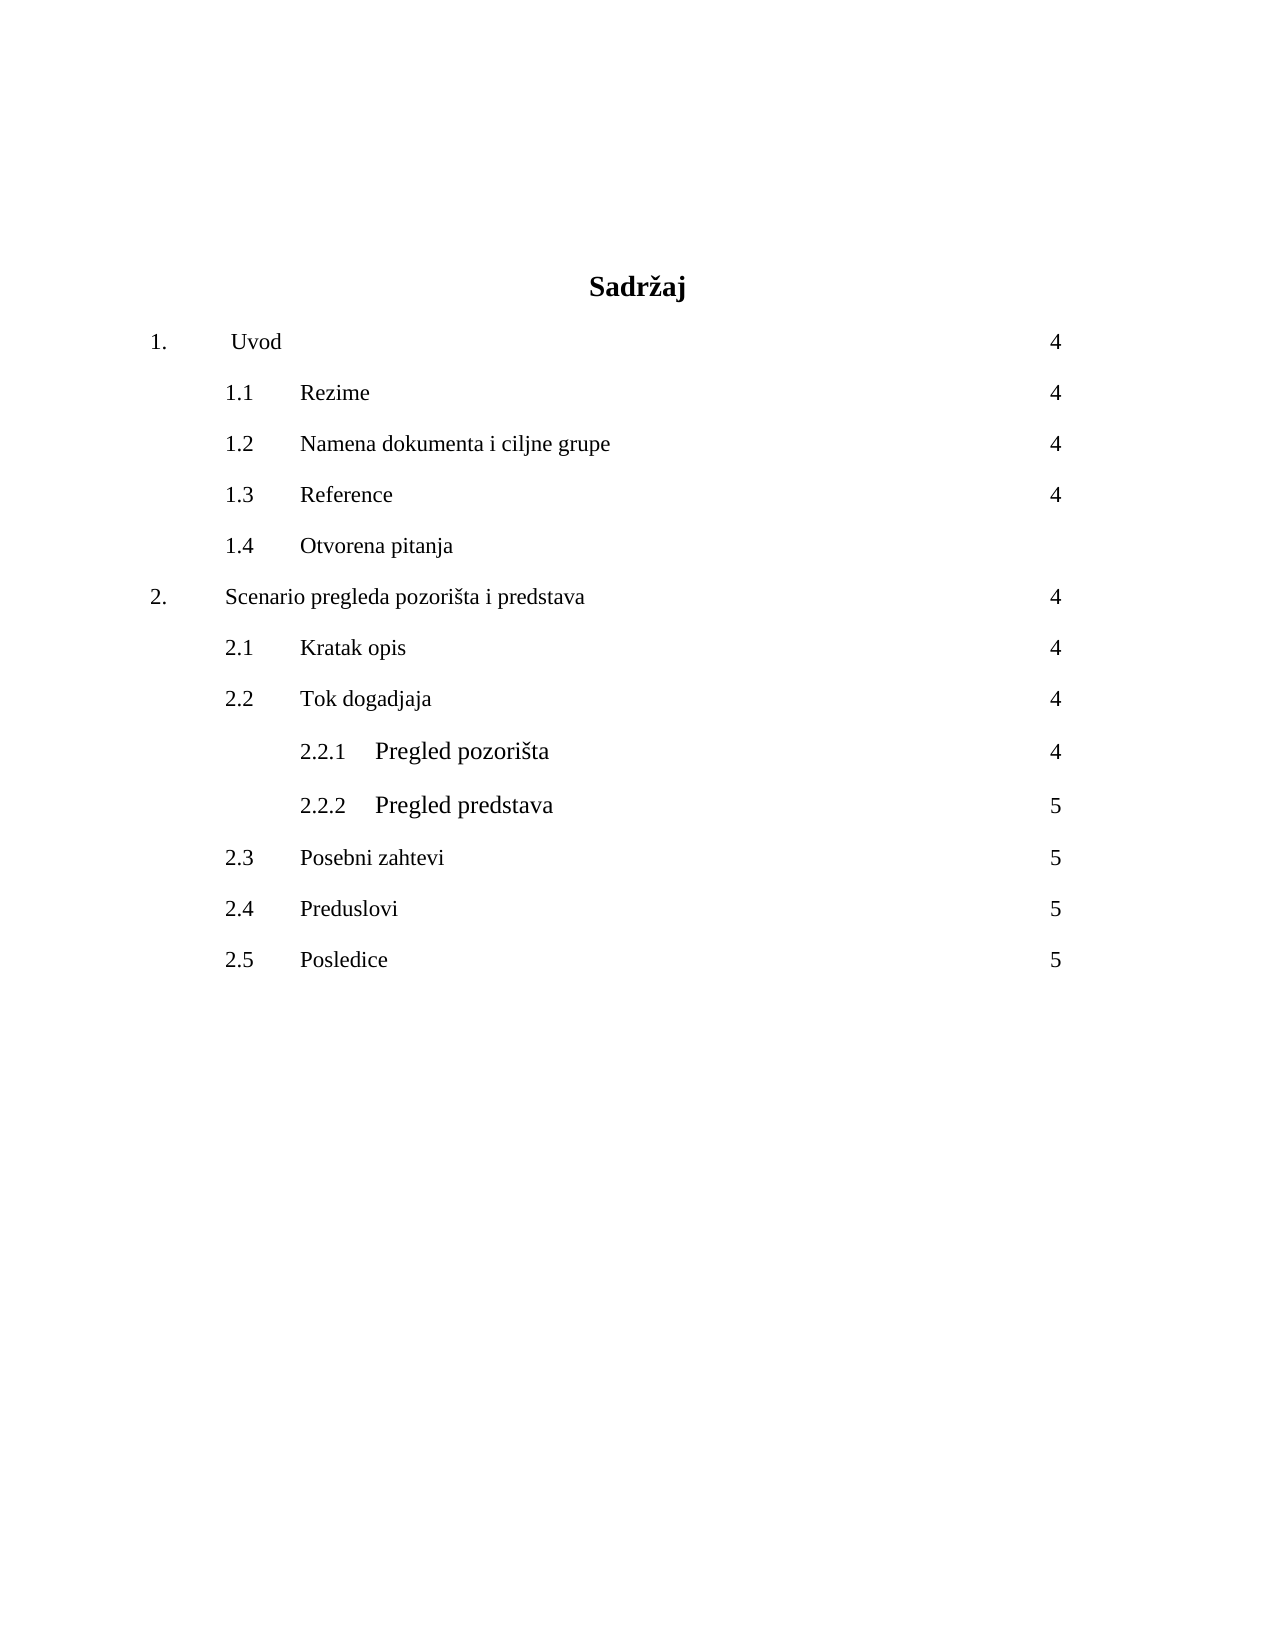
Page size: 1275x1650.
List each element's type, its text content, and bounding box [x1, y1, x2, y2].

text 1.3 Reference 4 [150, 481, 1125, 508]
text 2.1 Kratak opis 4 [150, 634, 1125, 661]
text 2.5 Posledice 5 [150, 946, 1125, 973]
text 2.2.1 Pregled pozorišta 4 [150, 736, 1125, 765]
text 2.2.2 Pregled predstava 5 [150, 790, 1125, 819]
text 1. Uvod 4 [150, 328, 1125, 354]
text 1.4 Otvorena pitanja [150, 532, 1125, 559]
text 2. Scenario pregleda pozorišta i predstava 4 [150, 583, 1125, 610]
text 2.2 Tok dogadjaja 4 [150, 685, 1125, 712]
text 2.3 Posebni zahtevi 5 [150, 844, 1125, 871]
text 1.2 Namena dokumenta i ciljne grupe 4 [150, 430, 1125, 457]
text 1.1 Rezime 4 [150, 379, 1125, 406]
text Sadržaj [150, 269, 1125, 302]
text 2.4 Preduslovi 5 [150, 895, 1125, 922]
